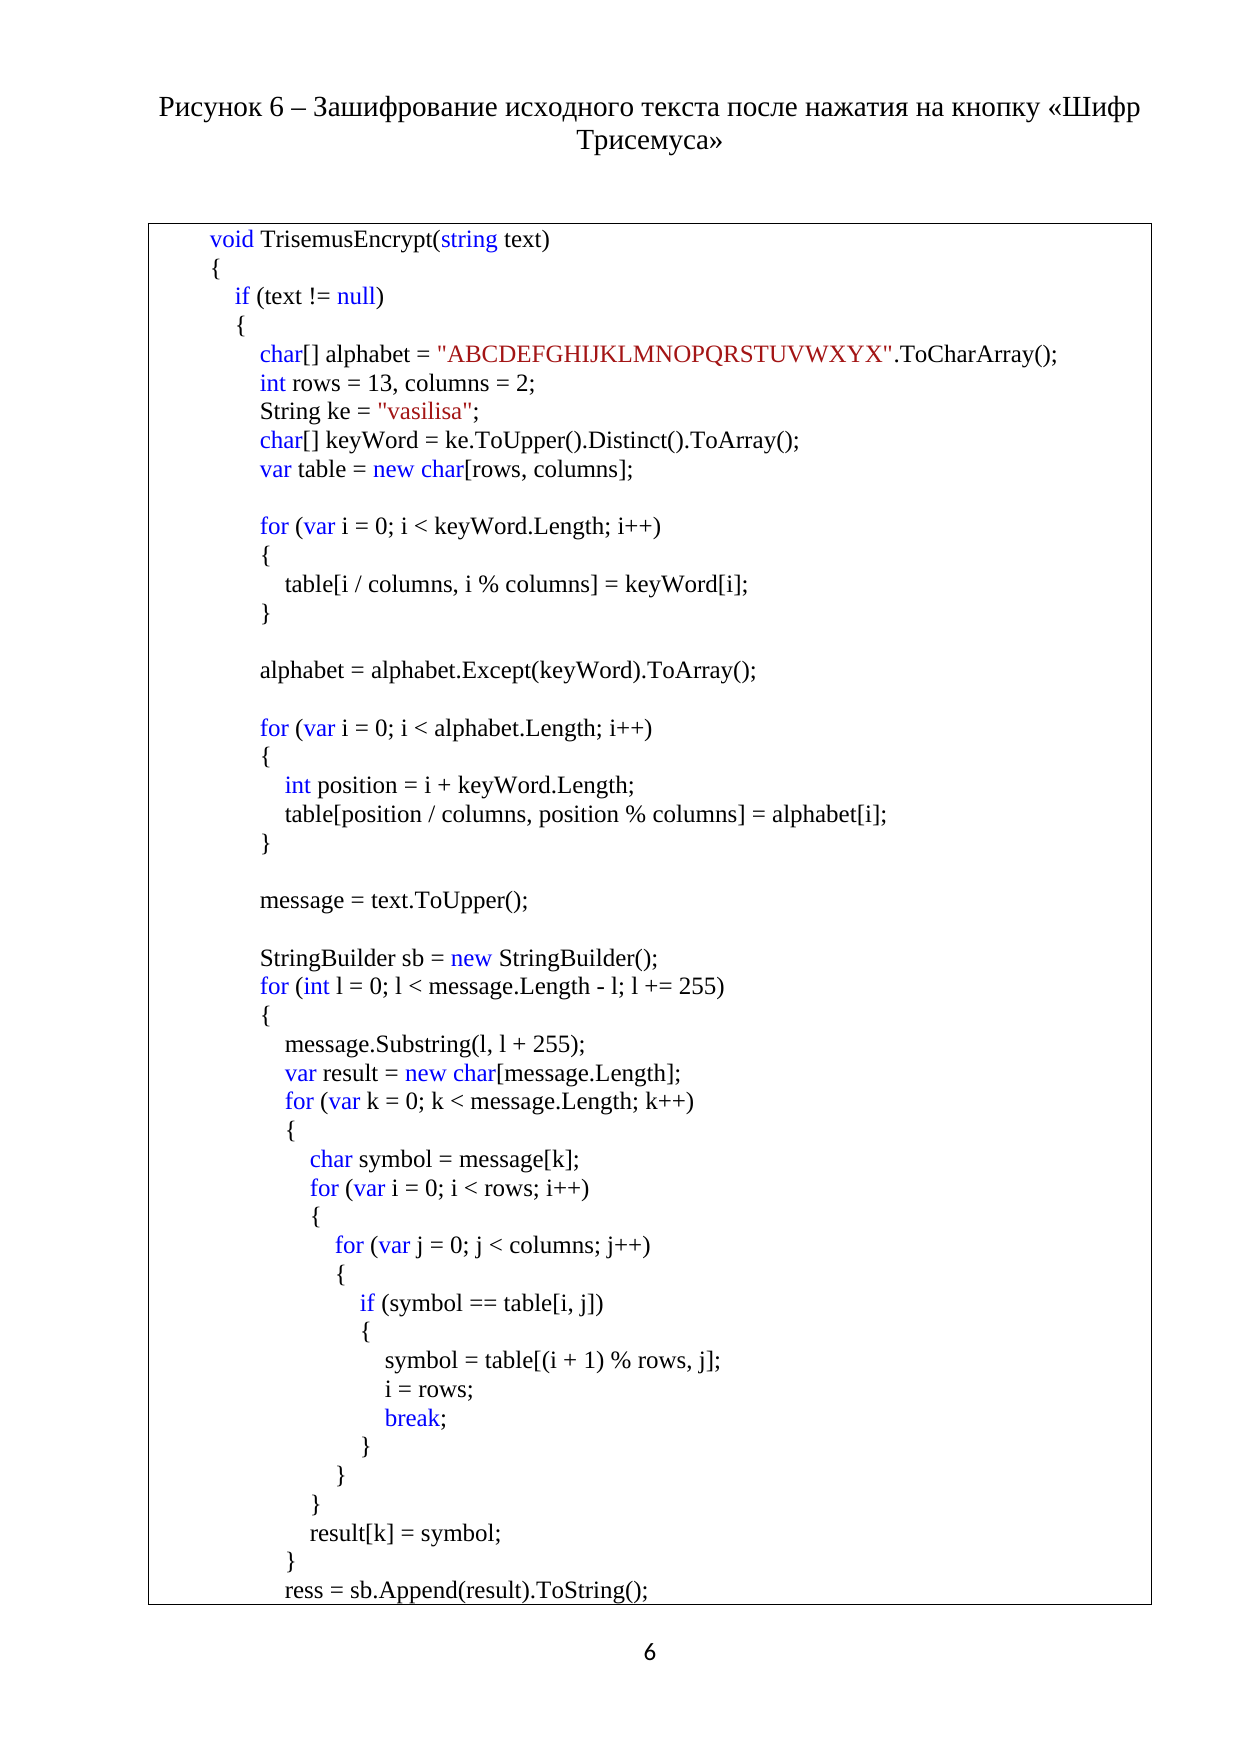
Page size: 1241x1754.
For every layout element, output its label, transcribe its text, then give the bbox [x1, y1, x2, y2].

text Рисунок 6 – Зашифрование исходного текста после нажатия на кнопку «Шифр Трисемуса» [148, 89, 1152, 156]
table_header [149, 224, 1151, 1604]
